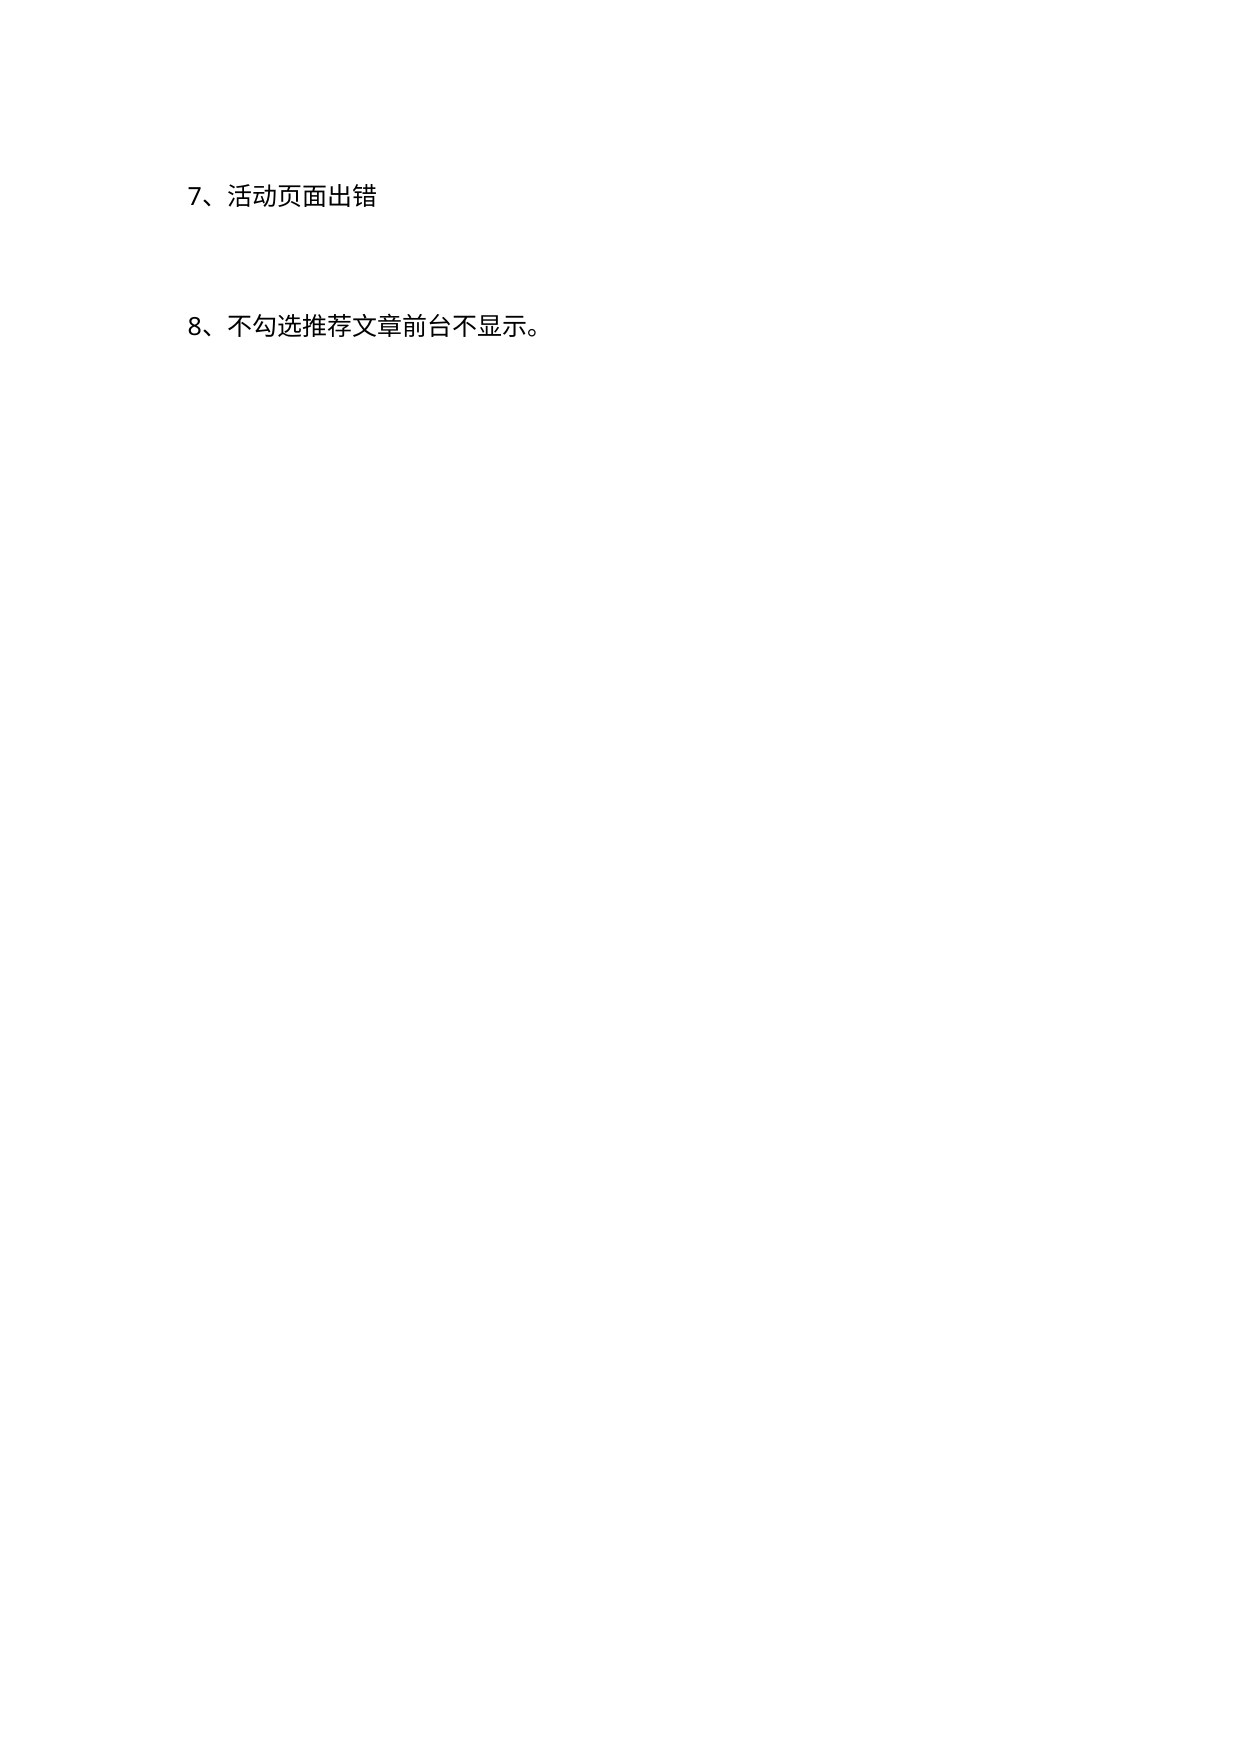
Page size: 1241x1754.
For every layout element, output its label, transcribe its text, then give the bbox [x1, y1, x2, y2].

text 8、不勾选推荐文章前台不显示。 [187, 292, 1053, 357]
text 7、活动页面出错 [187, 162, 1053, 227]
